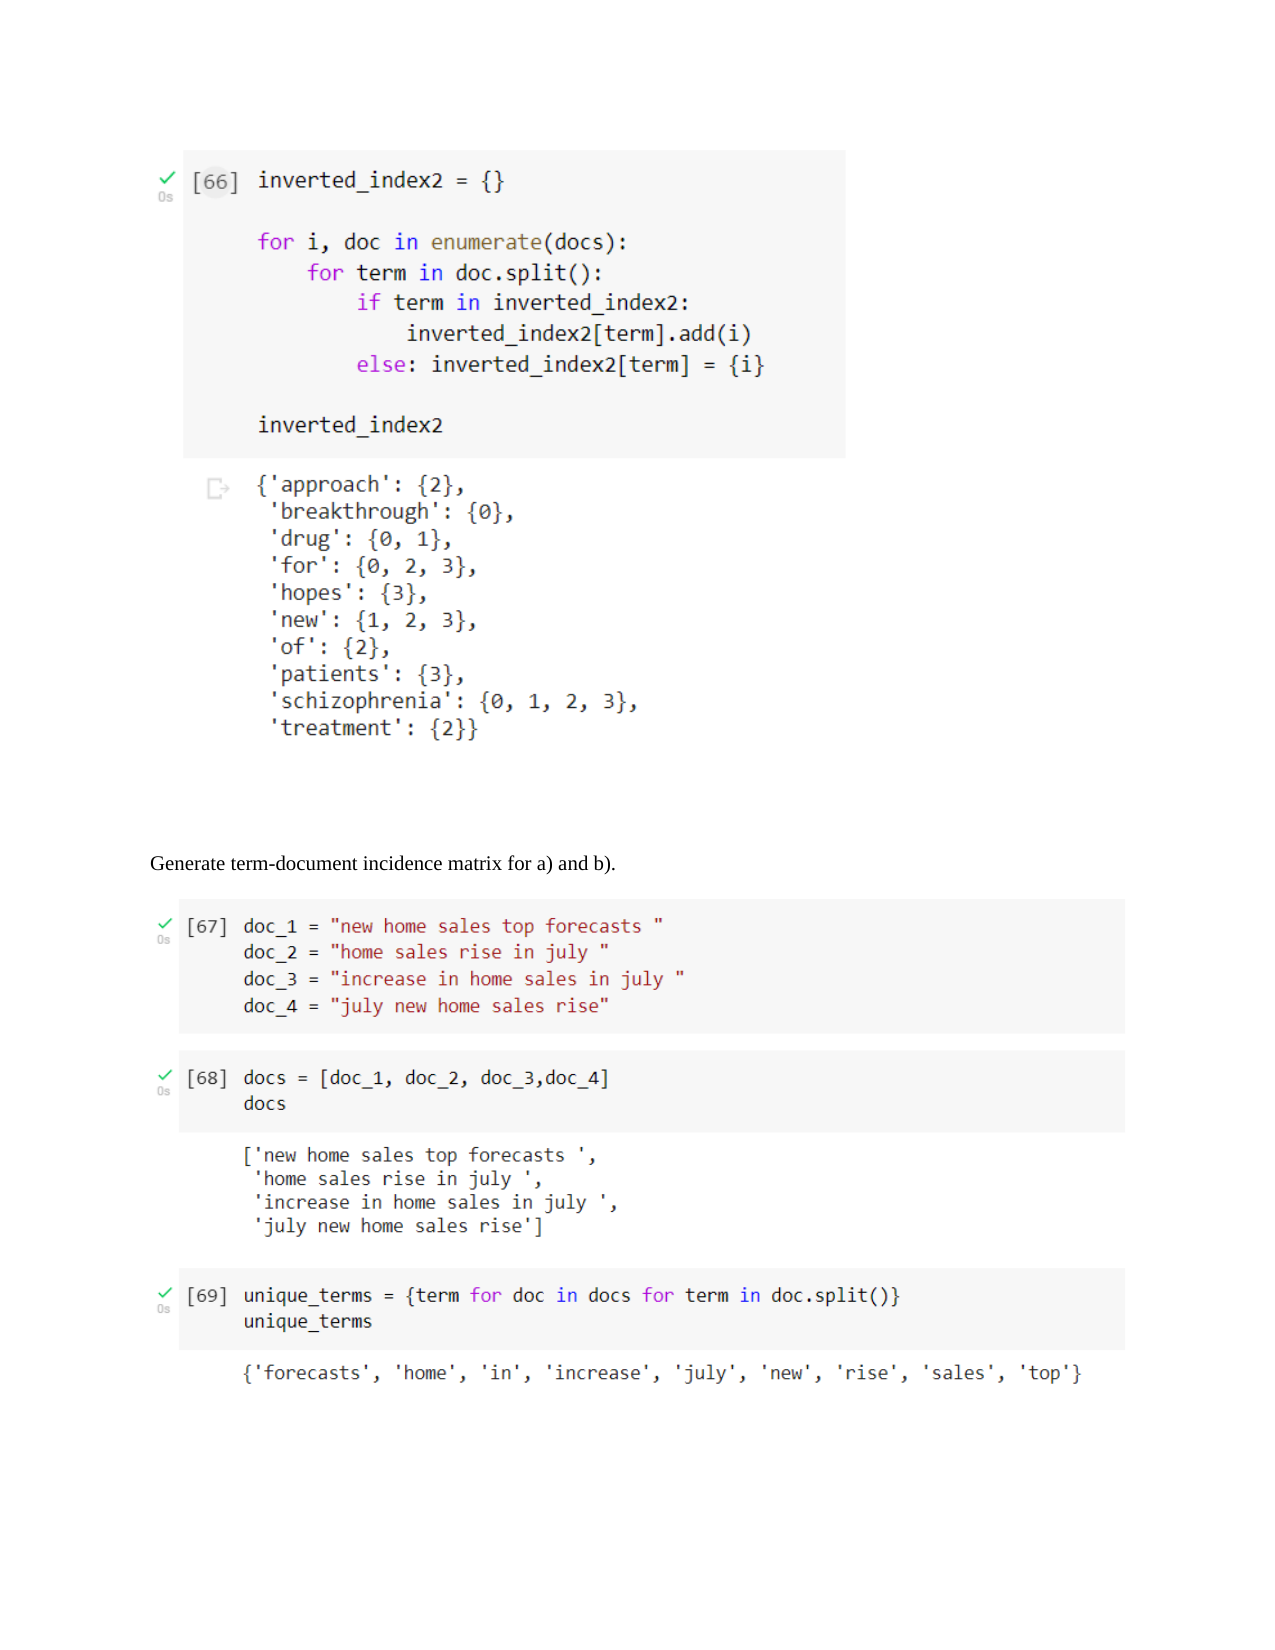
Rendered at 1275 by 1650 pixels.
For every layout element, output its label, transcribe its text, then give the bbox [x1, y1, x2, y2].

text Generate term-document incidence matrix for a) and b). [150, 851, 1125, 875]
picture [150, 899, 1125, 1404]
picture [150, 150, 846, 765]
